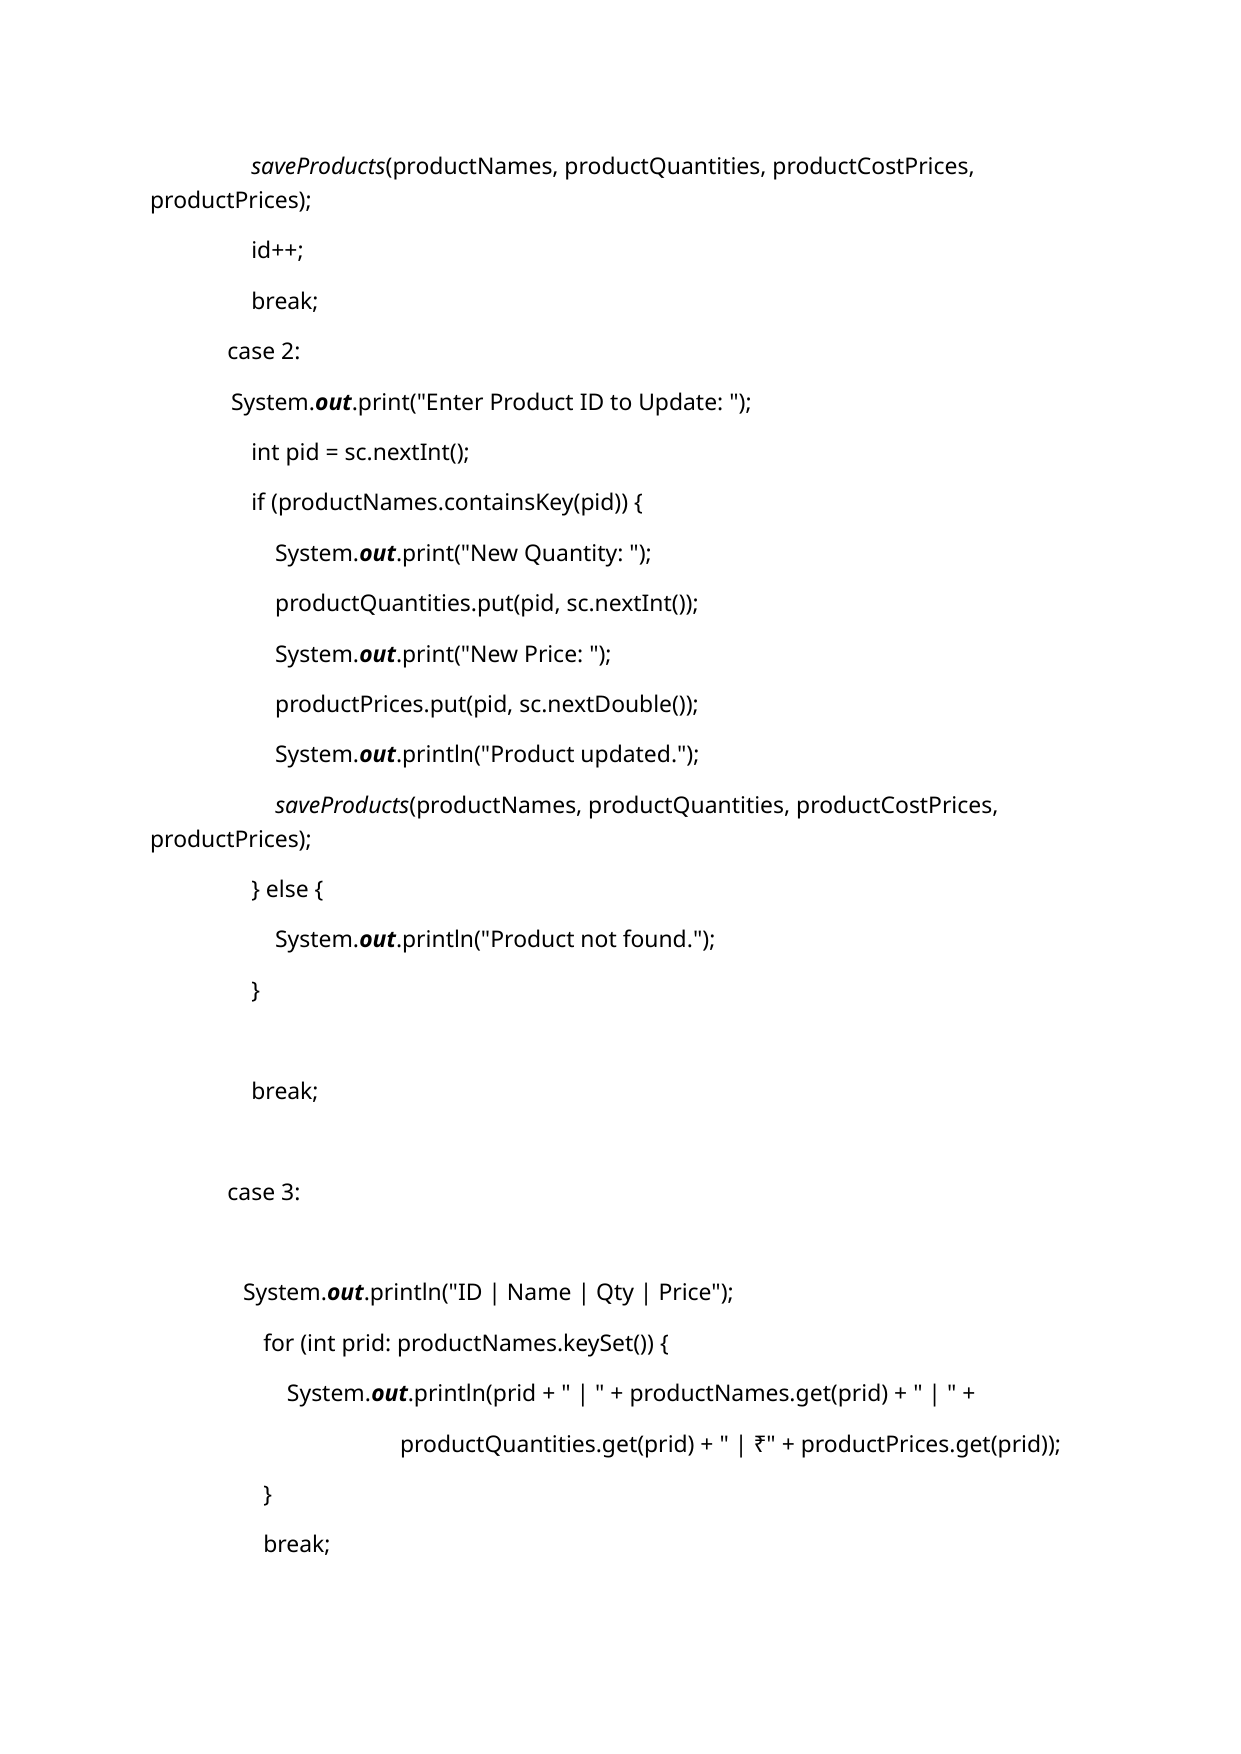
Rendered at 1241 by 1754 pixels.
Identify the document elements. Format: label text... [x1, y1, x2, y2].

text } else { [150, 873, 1090, 904]
text productQuantities.get(prid) + " | ₹" + productPrices.get(prid)); [150, 1427, 1090, 1459]
text break; [150, 1074, 1090, 1106]
text System.out.println("ID | Name | Qty | Price"); [150, 1276, 1090, 1307]
text System.out.println("Product not found."); [150, 923, 1090, 954]
text case 3: [150, 1175, 1090, 1207]
text System.out.print("New Price: "); [150, 637, 1090, 669]
text break; [150, 1528, 1090, 1559]
text System.out.println("Product updated."); [150, 738, 1090, 769]
text for (int prid: productNames.keySet()) { [150, 1327, 1090, 1358]
text System.out.print("Enter Product ID to Update: "); [150, 385, 1090, 417]
text if (productNames.containsKey(pid)) { [150, 486, 1090, 517]
text System.out.println(prid + " | " + productNames.get(prid) + " | " + [150, 1377, 1090, 1408]
text break; [150, 284, 1090, 316]
text saveProducts(productNames, productQuantities, productCostPrices, productPrices); [150, 789, 1090, 854]
text } [150, 1478, 1090, 1509]
text productQuantities.put(pid, sc.nextInt()); [150, 587, 1090, 618]
text id++; [150, 234, 1090, 265]
text } [150, 974, 1090, 1005]
text case 2: [150, 335, 1090, 366]
text System.out.print("New Quantity: "); [150, 537, 1090, 568]
text saveProducts(productNames, productQuantities, productCostPrices, productPrices); [150, 150, 1090, 215]
text int pid = sc.nextInt(); [150, 436, 1090, 467]
text productPrices.put(pid, sc.nextDouble()); [150, 688, 1090, 719]
